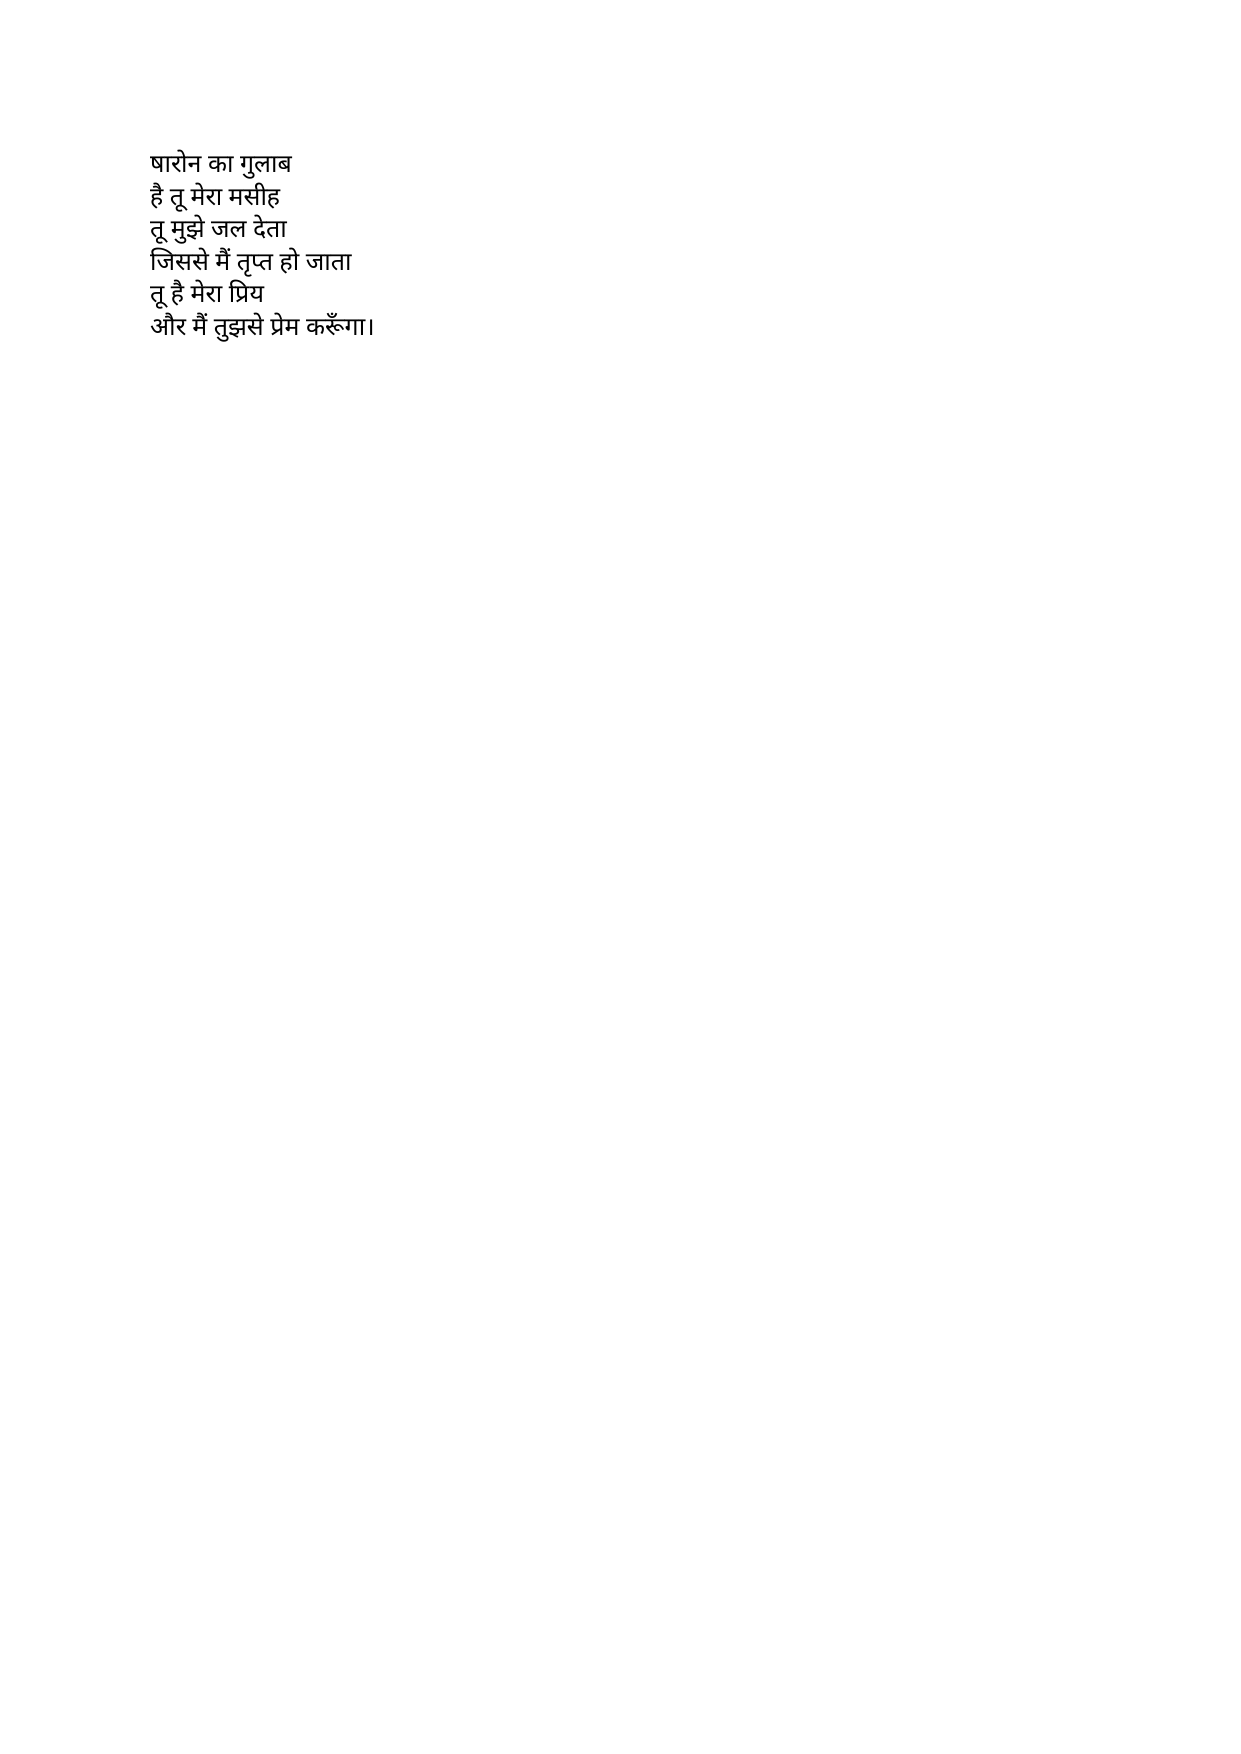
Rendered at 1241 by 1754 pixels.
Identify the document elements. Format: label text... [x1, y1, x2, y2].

text जिससे मैं तृप्‍त हो जाता [150, 248, 1090, 280]
text है तू मेरा मसीह [150, 183, 1090, 215]
text तू है मेरा प्रिय [150, 280, 1090, 313]
text षारोन का गुलाब [150, 150, 1090, 183]
text तू मुझे जल देता [150, 215, 1090, 248]
text और मैं तुझसे प्रेम करूँगा। [150, 313, 1090, 346]
